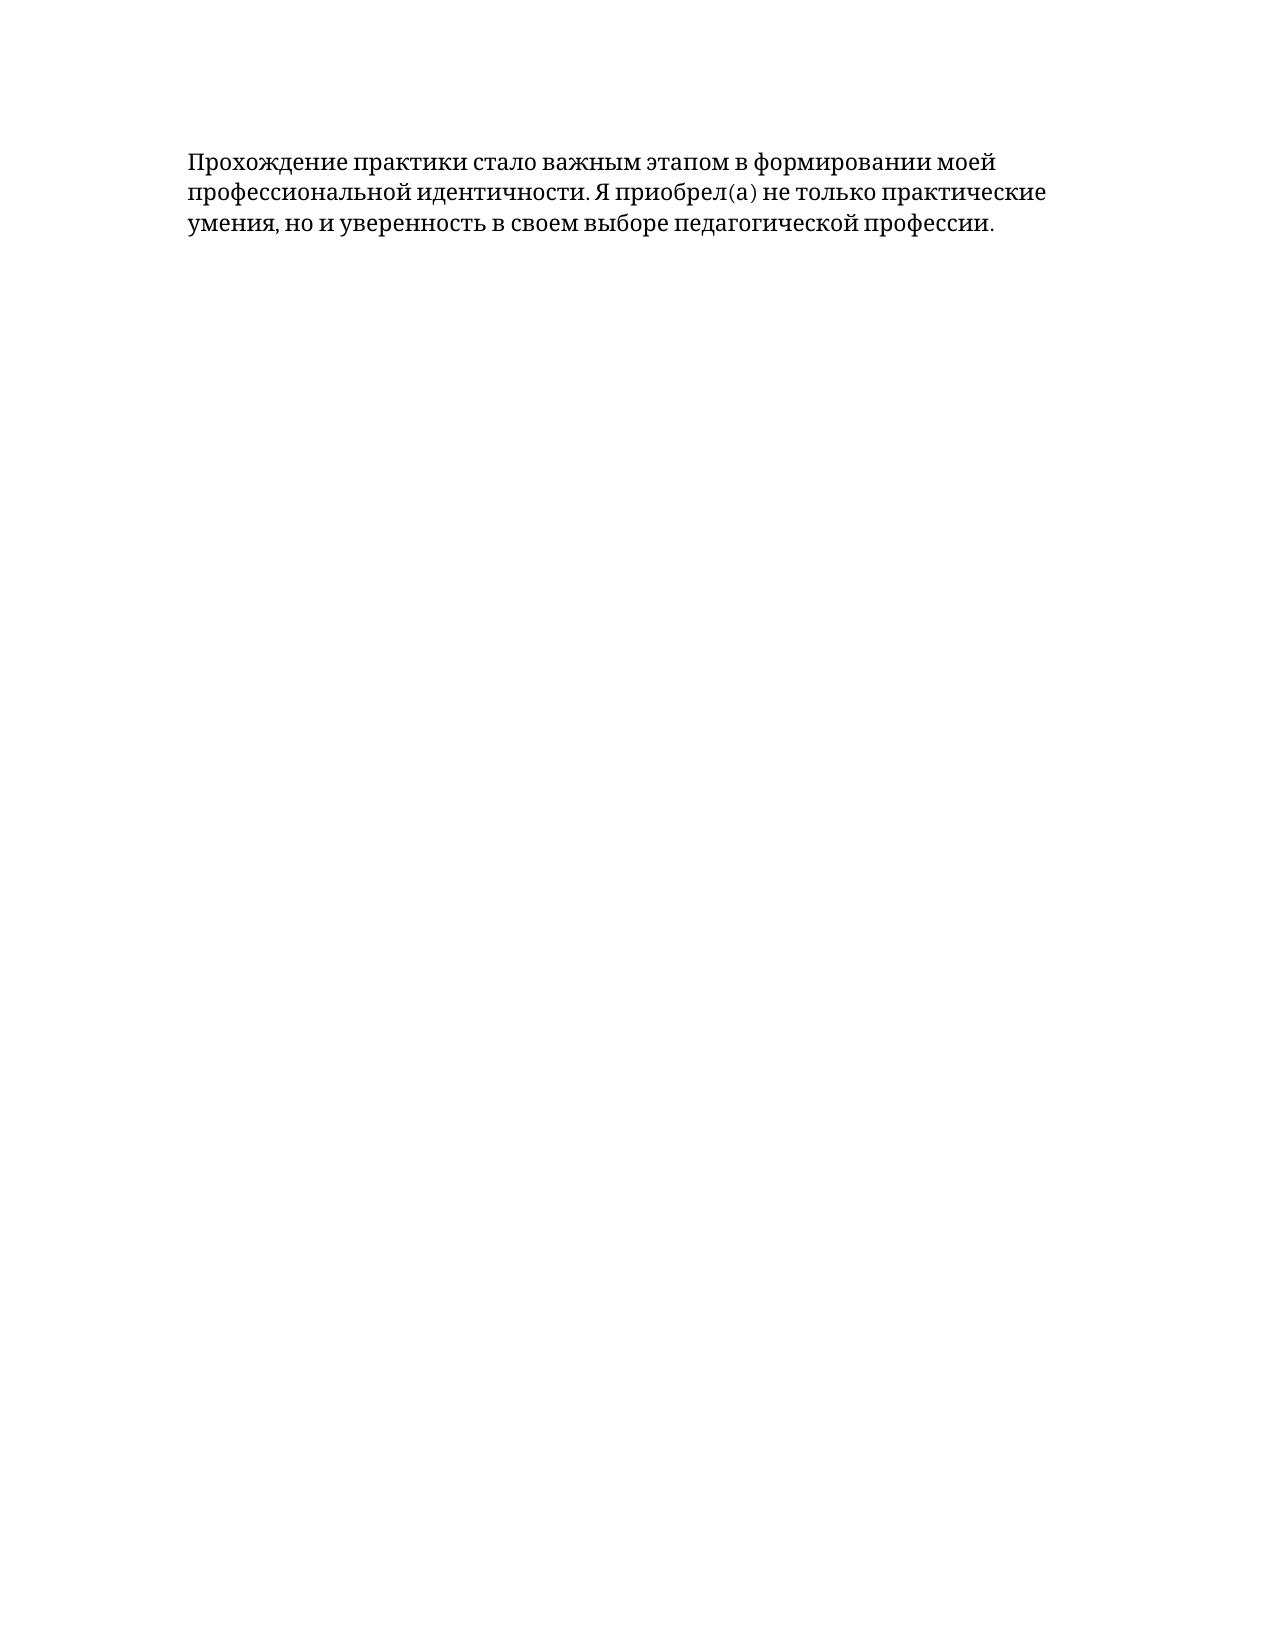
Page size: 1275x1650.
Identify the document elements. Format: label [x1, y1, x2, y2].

text [187, 150, 1087, 267]
